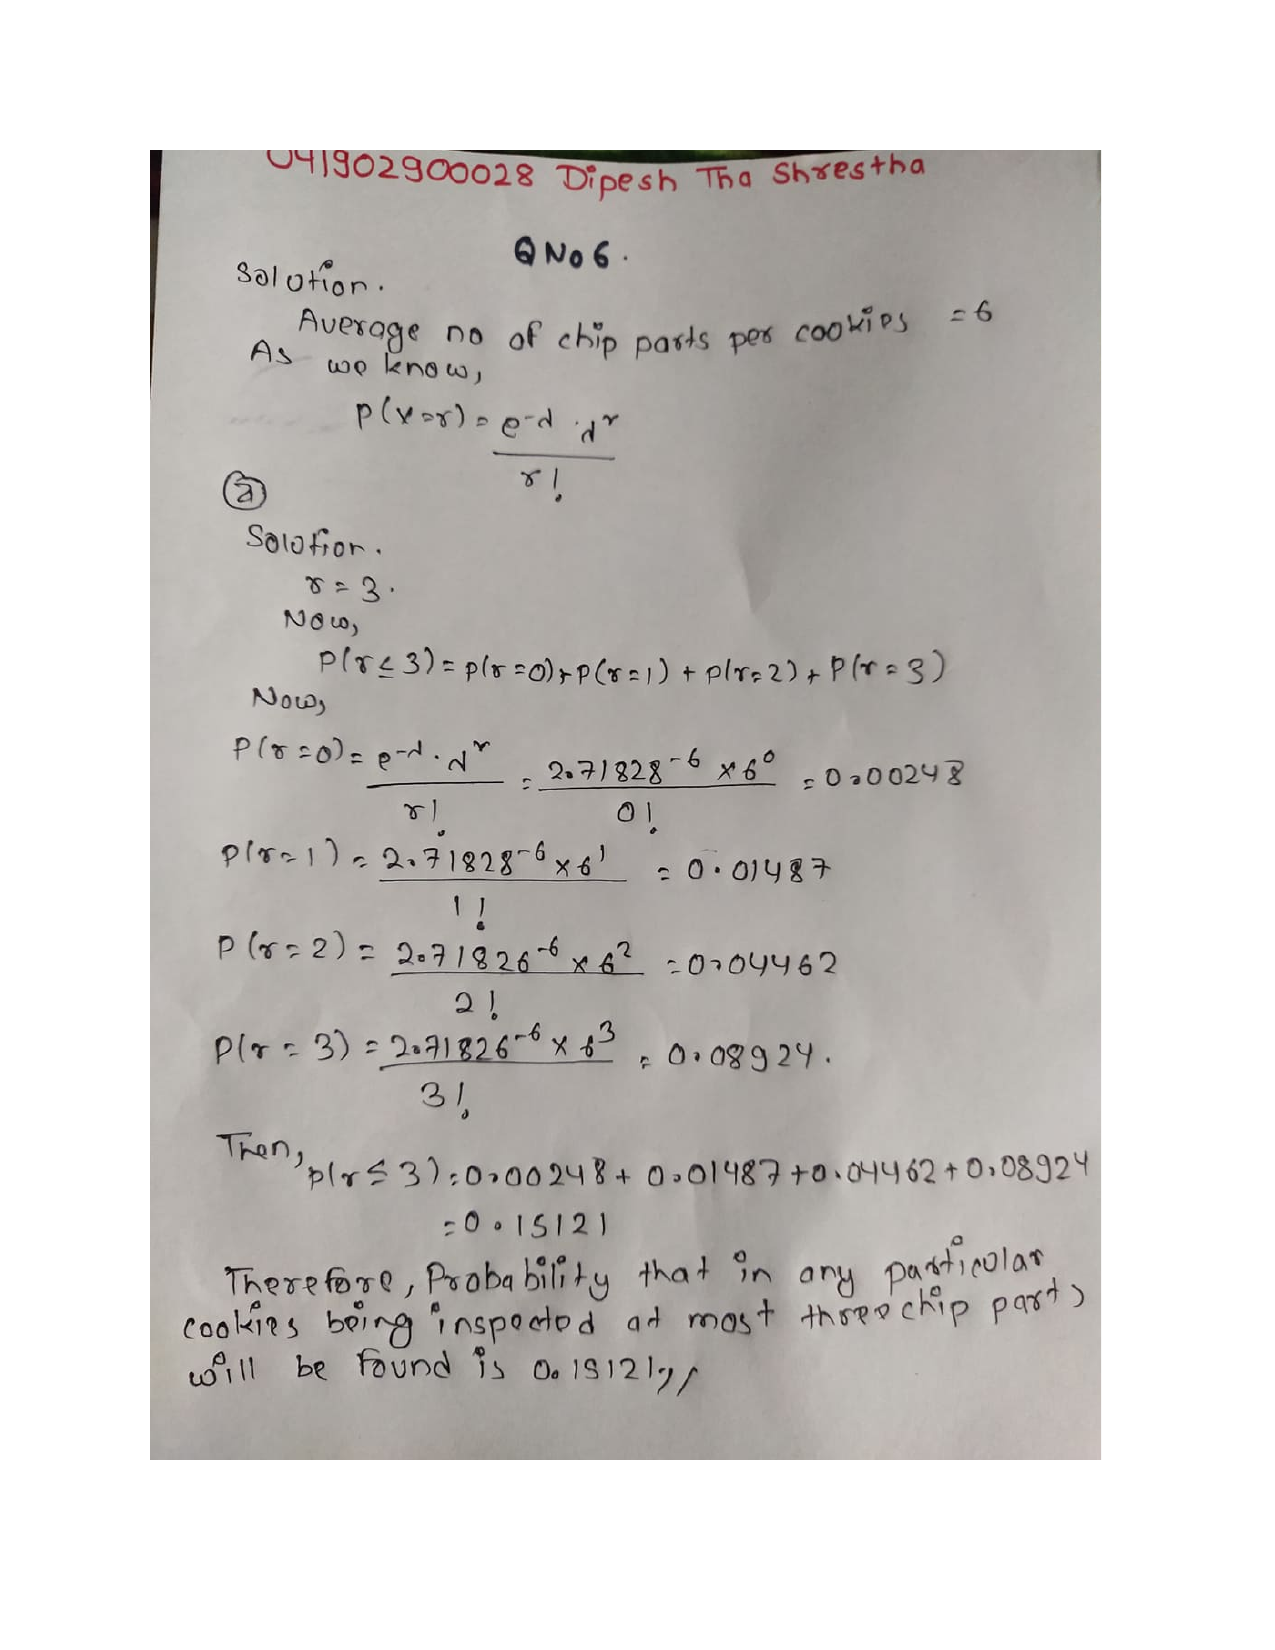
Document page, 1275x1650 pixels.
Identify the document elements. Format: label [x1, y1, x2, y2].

picture [150, 150, 1102, 1460]
